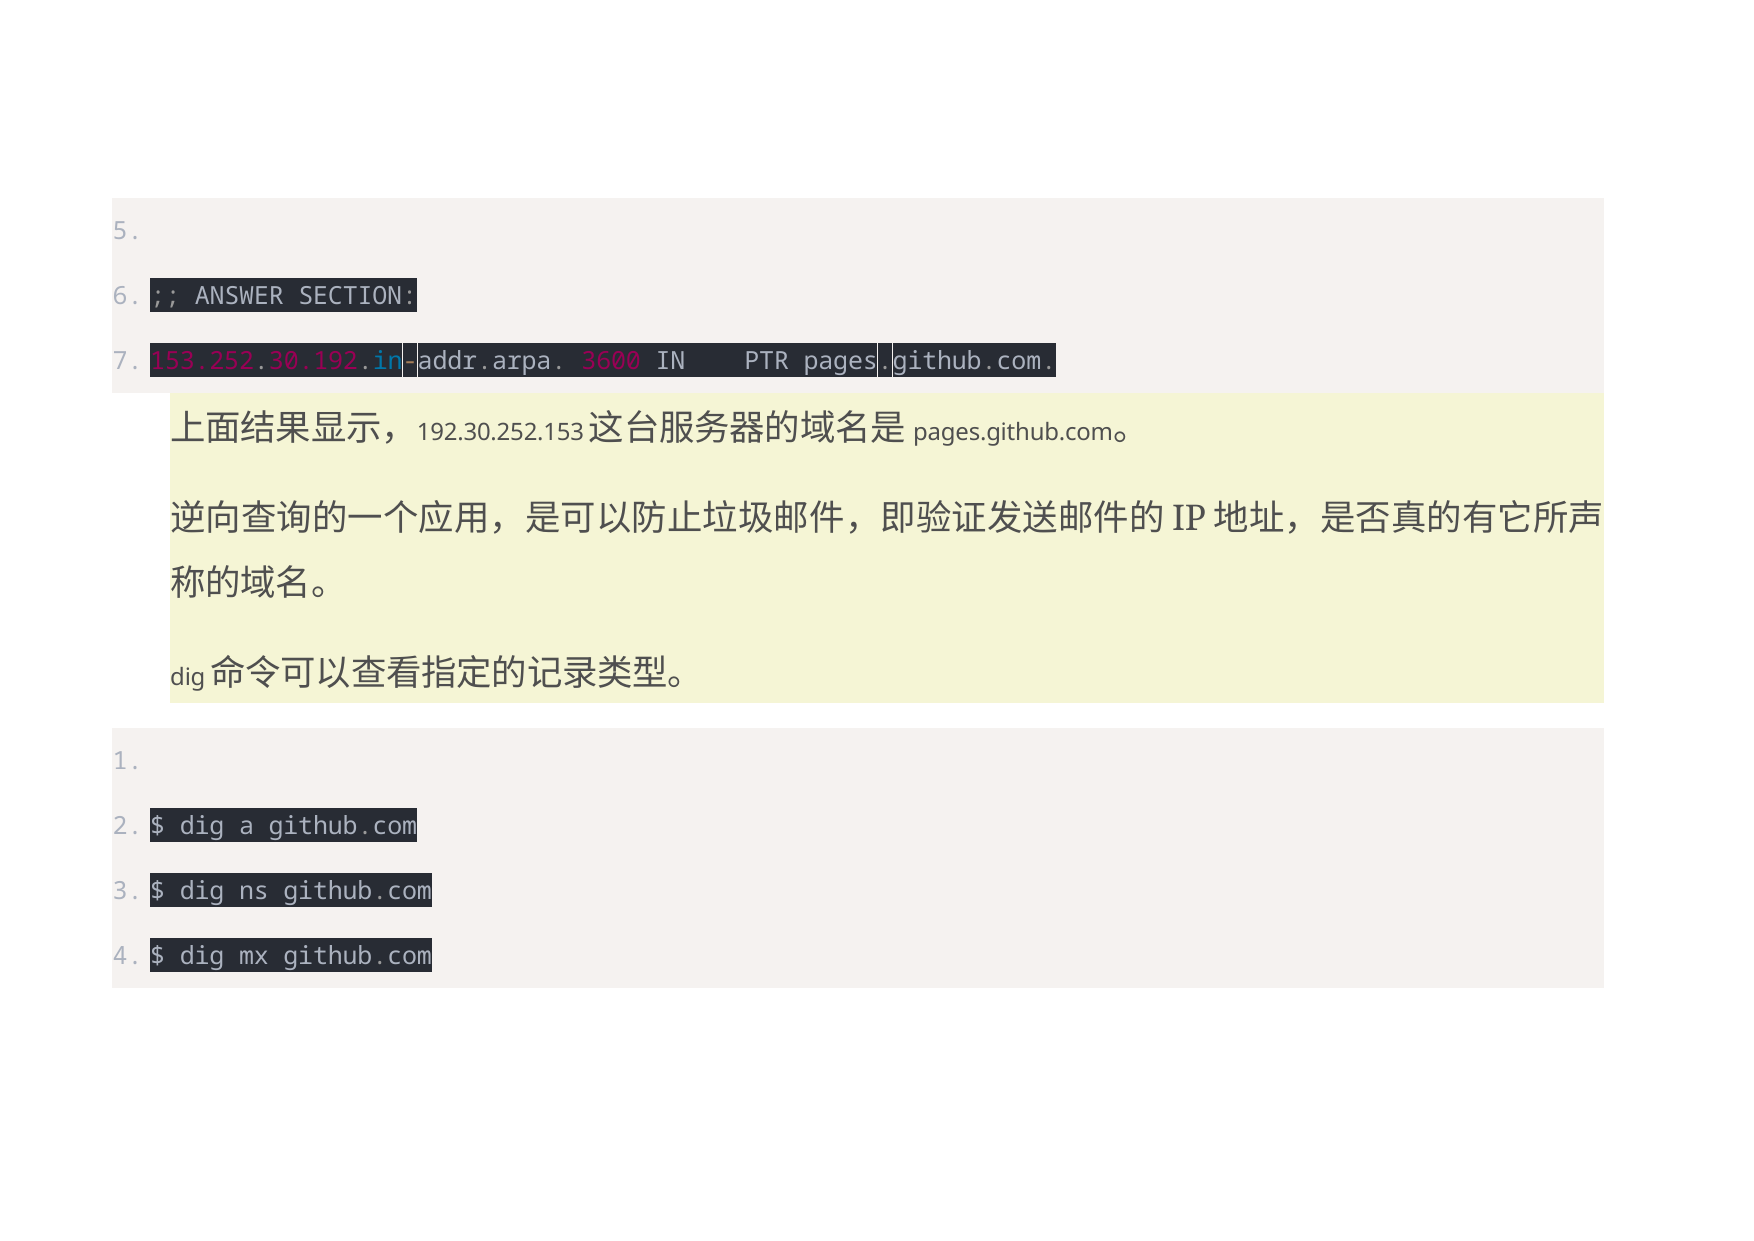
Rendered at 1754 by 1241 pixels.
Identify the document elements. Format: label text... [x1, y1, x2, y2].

list $ dig ns github.com [112, 858, 1604, 923]
text dig命令可以查看指定的记录类型。 [170, 638, 1604, 703]
list 153.252.30.192.in-addr.arpa. 3600 IN PTR pages.github.com. [112, 328, 1604, 393]
list $ dig mx github.com [112, 923, 1604, 988]
text 逆向查询的一个应用，是可以防止垃圾邮件，即验证发送邮件的IP地址，是否真的有它所声称的域名。 [170, 483, 1604, 613]
list ;; ANSWER SECTION: [112, 263, 1604, 328]
text 上面结果显示，192.30.252.153这台服务器的域名是pages.github.com。 [170, 393, 1604, 458]
list $ dig a github.com [112, 793, 1604, 858]
